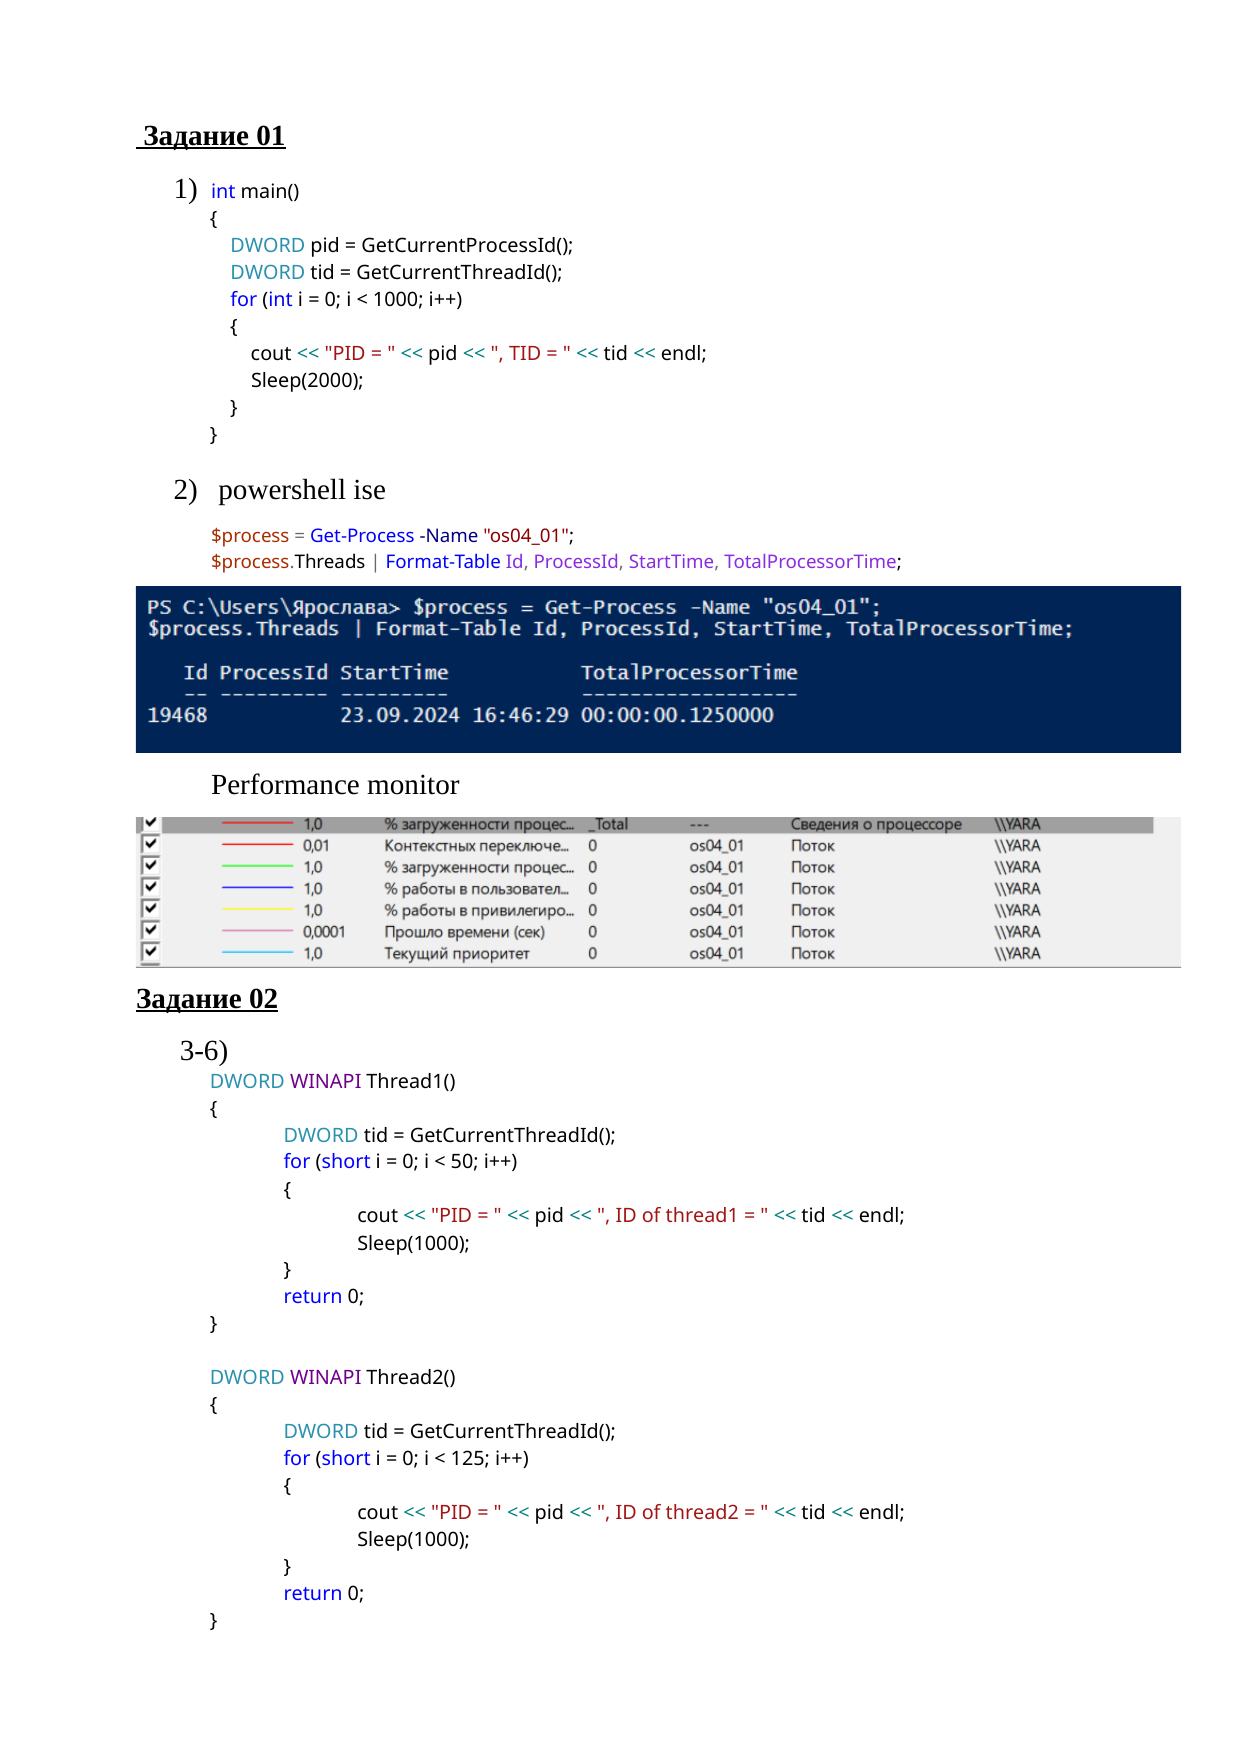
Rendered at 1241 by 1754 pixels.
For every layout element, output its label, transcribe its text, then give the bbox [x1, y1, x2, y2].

text Sleep(2000); [209, 366, 1181, 393]
picture [135, 817, 1182, 968]
text 3-6) [136, 1033, 1181, 1067]
text return 0; [209, 1579, 1181, 1606]
list $process = Get-Process -Name "os04_01"; [211, 523, 1181, 548]
list int main() [173, 171, 1181, 204]
text { [209, 204, 1181, 231]
text Задание 01 [136, 118, 1181, 152]
text DWORD WINAPI Thread2() [209, 1364, 1181, 1391]
text } [209, 1606, 1181, 1633]
text DWORD tid = GetCurrentThreadId(); [209, 1418, 1181, 1444]
list $process.Threads | Format-Table Id, ProcessId, StartTime, TotalProcessorTime; [211, 548, 1181, 574]
text for (short i = 0; i < 50; i++) [209, 1148, 1181, 1175]
text { [209, 312, 1181, 339]
text DWORD tid = GetCurrentThreadId(); [209, 258, 1181, 285]
text DWORD WINAPI Thread1() [209, 1067, 1181, 1094]
text DWORD pid = GetCurrentProcessId(); [209, 231, 1181, 258]
text cout << "PID = " << pid << ", ID of thread2 = " << tid << endl; [209, 1498, 1181, 1526]
text } [209, 393, 1181, 420]
text Sleep(1000); [209, 1526, 1181, 1552]
list Задание 02 [136, 981, 1181, 1015]
text { [209, 1094, 1181, 1121]
text Sleep(1000); [209, 1229, 1181, 1256]
picture [135, 586, 1182, 753]
text for (short i = 0; i < 125; i++) [209, 1444, 1181, 1472]
text DWORD tid = GetCurrentThreadId(); [209, 1121, 1181, 1148]
text for (int i = 0; i < 1000; i++) [209, 285, 1181, 312]
text } [209, 1552, 1181, 1579]
text { [209, 1175, 1181, 1202]
text cout << "PID = " << pid << ", ID of thread1 = " << tid << endl; [209, 1202, 1181, 1229]
text cout << "PID = " << pid << ", TID = " << tid << endl; [209, 339, 1181, 366]
text } [209, 1310, 1181, 1337]
list powershell ise [173, 472, 1181, 506]
text return 0; [209, 1283, 1181, 1310]
list Performance monitor [211, 767, 1181, 800]
text } [209, 1256, 1181, 1283]
text { [209, 1391, 1181, 1418]
text } [209, 420, 1181, 447]
text { [209, 1472, 1181, 1498]
